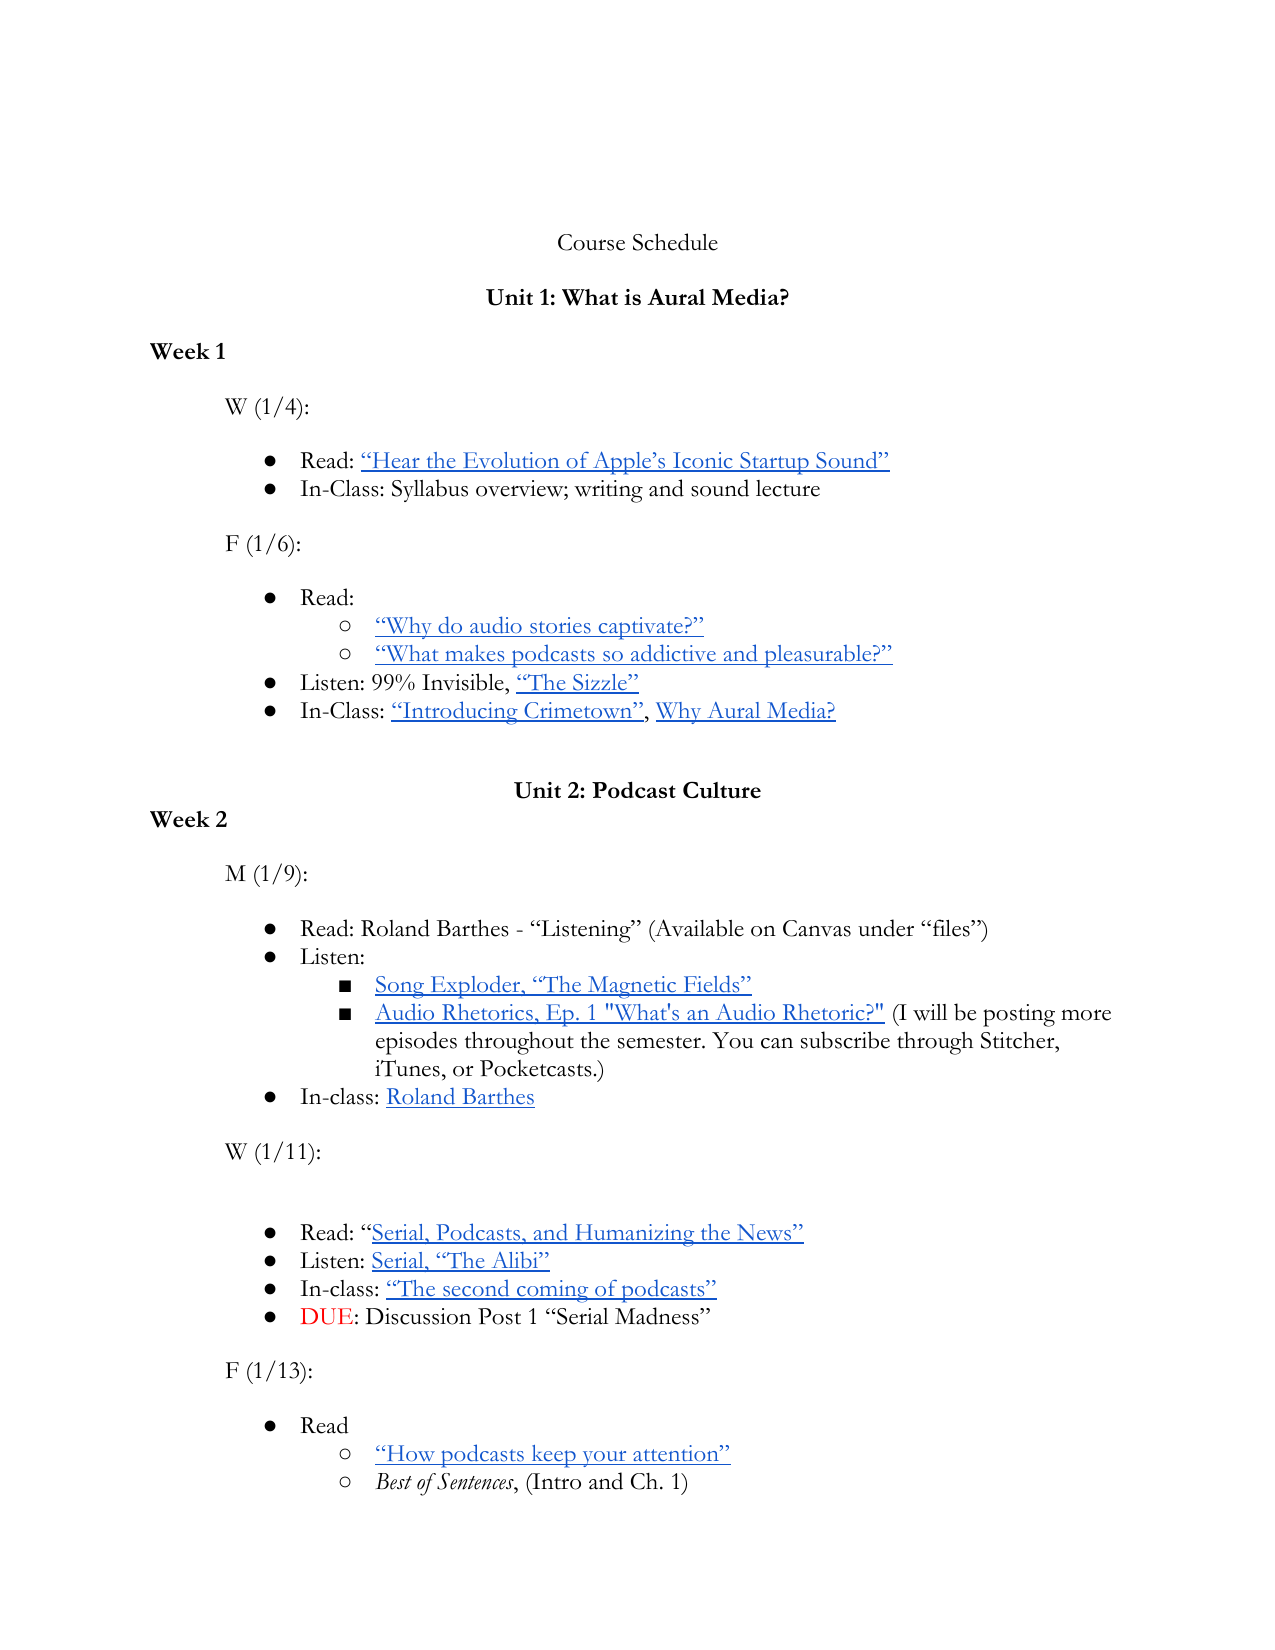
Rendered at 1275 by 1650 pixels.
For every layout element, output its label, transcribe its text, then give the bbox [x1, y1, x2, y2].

text W (1/4): [225, 392, 1125, 421]
list “Why do audio stories captivate?” [337, 612, 1125, 640]
list Listen: 99% Invisible, “The Sizzle” [262, 668, 1125, 697]
list Listen: [262, 943, 1125, 971]
list Audio Rhetorics, Ep. 1 "What's an Audio Rhetoric?" (I will be posting more episodes throughout the semester. You can subscribe through Stitcher, iTunes, or Pocketcasts.) [337, 999, 1125, 1083]
text M (1/9): [225, 860, 1125, 888]
text Course Schedule [150, 229, 1125, 257]
text Unit 2: Podcast Culture [150, 777, 1125, 806]
list Best of Sentences, (Intro and Ch. 1) [337, 1468, 1125, 1496]
list DUE: Discussion Post 1 “Serial Madness” [262, 1303, 1125, 1331]
list Read: Roland Barthes - “Listening” (Available on Canvas under “files”) [262, 914, 1125, 943]
text W (1/11): [225, 1138, 1125, 1166]
list “What makes podcasts so addictive and pleasurable?” [337, 640, 1125, 668]
list In-class: Roland Barthes [262, 1083, 1125, 1111]
list In-class: “The second coming of podcasts” [262, 1275, 1125, 1303]
list Listen: Serial, “The Alibi” [262, 1247, 1125, 1275]
list Read: “Serial, Podcasts, and Humanizing the News” [262, 1218, 1125, 1247]
list In-Class: Syllabus overview; writing and sound lecture [262, 475, 1125, 503]
text Week 1 [150, 338, 1125, 366]
list Read: “Hear the Evolution of Apple’s Iconic Startup Sound” [262, 447, 1125, 475]
list Read [262, 1412, 1125, 1440]
text Unit 1: What is Aural Media? [150, 283, 1125, 312]
list In-Class: “Introducing Crimetown”, Why Aural Media? [262, 697, 1125, 725]
text Week 2 [150, 806, 1125, 834]
list “How podcasts keep your attention” [337, 1440, 1125, 1468]
list Song Exploder, “The Magnetic Fields” [337, 971, 1125, 999]
text F (1/6): [225, 529, 1125, 558]
text F (1/13): [225, 1357, 1125, 1386]
list Read: [262, 584, 1125, 612]
